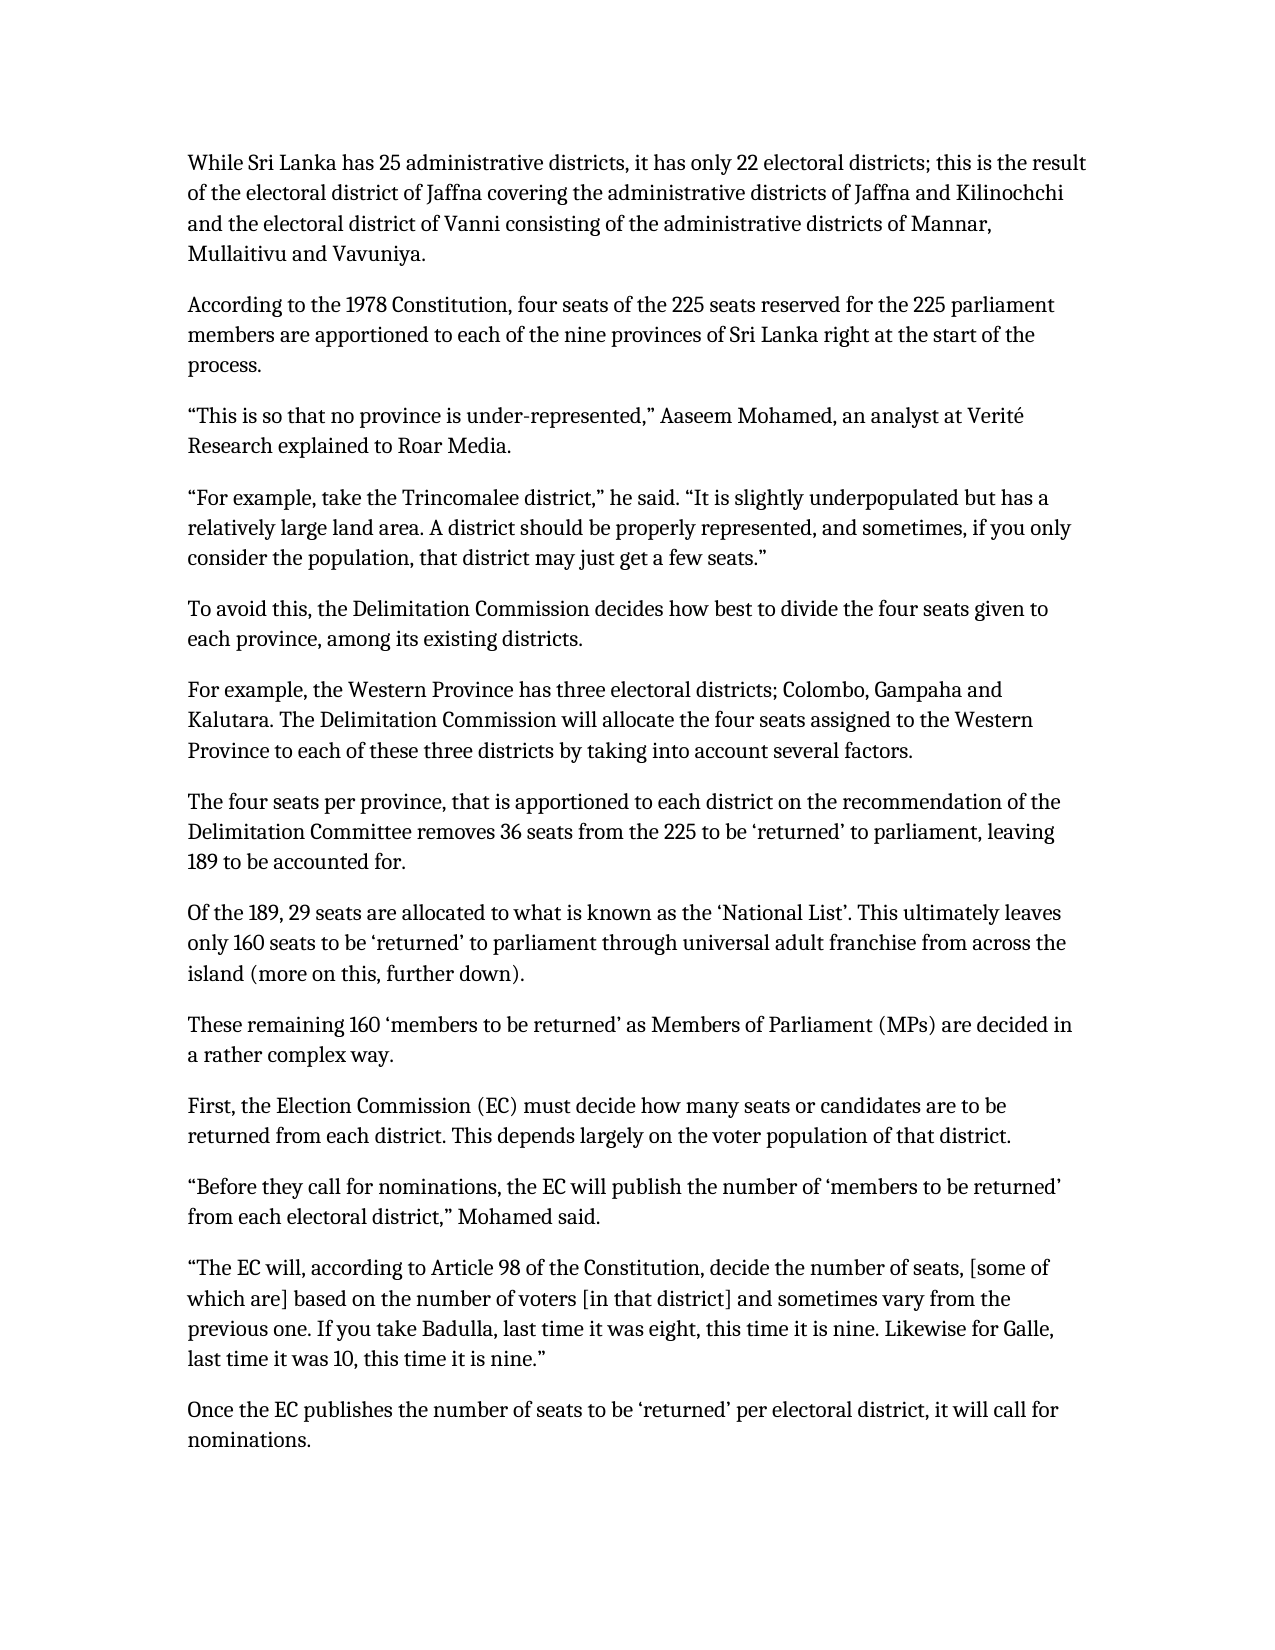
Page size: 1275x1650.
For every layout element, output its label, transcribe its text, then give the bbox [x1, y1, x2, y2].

text First, the Election Commission (EC) must decide how many seats or candidates are to be returned from each district. This depends largely on the voter population of that district. [187, 1093, 1087, 1149]
text These remaining 160 ‘members to be returned’ as Members of Parliament (MPs) are decided in a rather complex way. [187, 1011, 1087, 1068]
text Of the 189, 29 seats are allocated to what is known as the ‘National List’. This ultimately leaves only 160 seats to be ‘returned’ to parliament through universal adult franchise from across the island (more on this, further down). [187, 900, 1087, 987]
text “This is so that no province is under-represented,” Aaseem Mohamed, an analyst at Verité Research explained to Roar Media. [187, 403, 1087, 460]
text “For example, take the Trincomalee district,” he said. “It is slightly underpopulated but has a relatively large land area. A district should be properly represented, and sometimes, if you only consider the population, that district may just get a few seats.” [187, 484, 1087, 571]
text To avoid this, the Delimitation Commission decides how best to divide the four seats given to each province, among its existing districts. [187, 596, 1087, 652]
text “The EC will, according to Article 98 of the Constitution, decide the number of seats, [some of which are] based on the number of voters [in that district] and sometimes vary from the previous one. If you take Badulla, last time it was eight, this time it is nine. Likewise for Galle, last time it was 10, this time it is nine.” [187, 1255, 1087, 1372]
text The four seats per province, that is apportioned to each district on the recommendation of the Delimitation Committee removes 36 seats from the 225 to be ‘returned’ to parliament, leaving 189 to be accounted for. [187, 788, 1087, 875]
text Once the EC publishes the number of seats to be ‘returned’ per electoral district, it will call for nominations. [187, 1397, 1087, 1453]
text According to the 1978 Constitution, four seats of the 225 seats reserved for the 225 parliament members are apportioned to each of the nine provinces of Sri Lanka right at the start of the process. [187, 292, 1087, 378]
text While Sri Lanka has 25 administrative districts, it has only 22 electoral districts; this is the result of the electoral district of Jaffna covering the administrative districts of Jaffna and Kilinochchi and the electoral district of Vanni consisting of the administrative districts of Mannar, Mullaitivu and Vavuniya. [187, 150, 1087, 267]
text “Before they call for nominations, the EC will publish the number of ‘members to be returned’ from each electoral district,” Mohamed said. [187, 1174, 1087, 1231]
text For example, the Western Province has three electoral districts; Colombo, Gampaha and Kalutara. The Delimitation Commission will allocate the four seats assigned to the Western Province to each of these three districts by taking into account several factors. [187, 677, 1087, 764]
